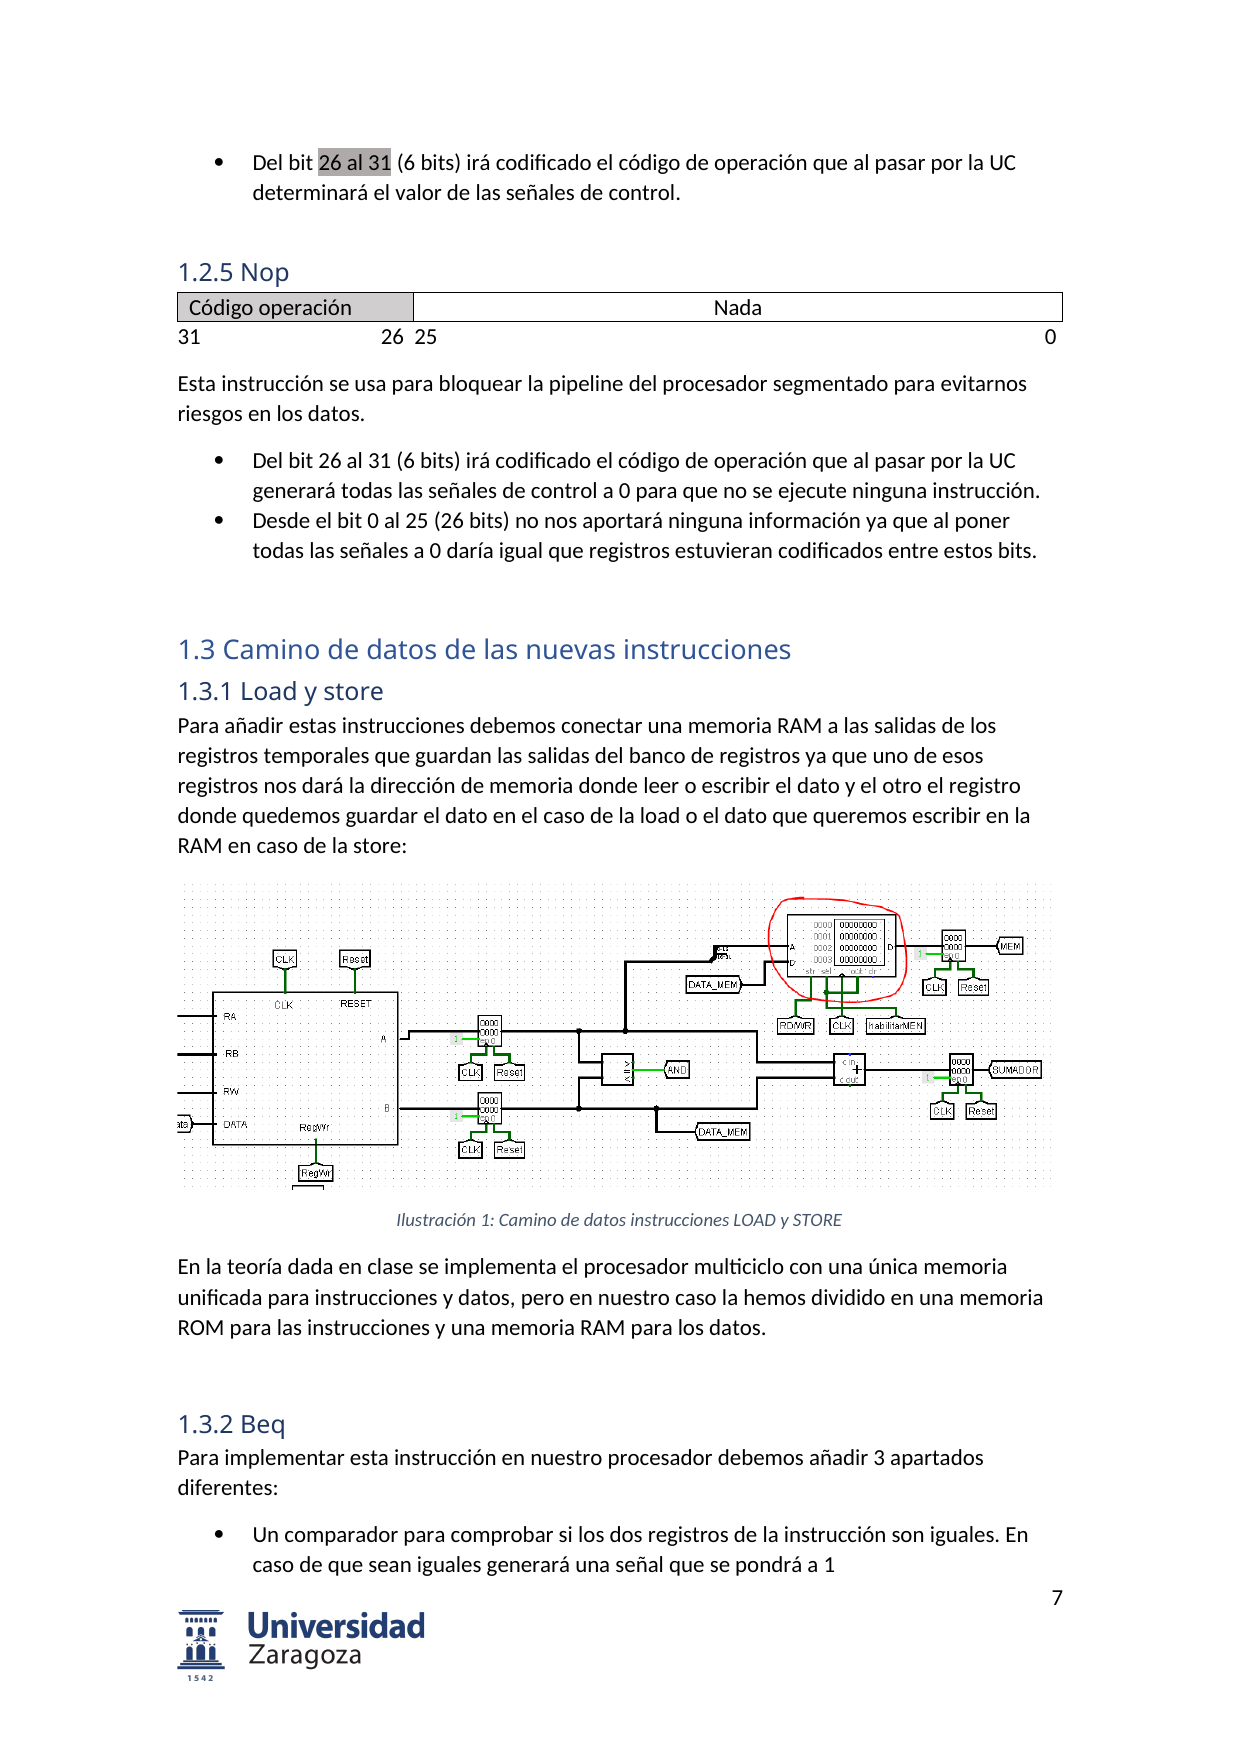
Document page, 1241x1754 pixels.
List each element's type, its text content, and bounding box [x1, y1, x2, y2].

text Para implementar esta instrucción en nuestro procesador debemos añadir 3 apartados diferentes: [177, 1443, 1063, 1502]
text Para añadir estas instrucciones debemos conectar una memoria RAM a las salidas de los registros temporales que guardan las salidas del banco de registros ya que uno de esos registros nos dará la dirección de memoria donde leer o escribir el dato y el otro el registro donde quedemos guardar el dato en el caso de la load o el dato que queremos escribir en la RAM en caso de la store: [177, 711, 1063, 860]
table_header Nada [414, 293, 1062, 321]
picture [177, 1610, 425, 1681]
picture [177, 878, 1063, 1190]
list Desde el bit 0 al 25 (26 bits) no nos aportará ninguna información ya que al poner todas las señales a 0 daría igual que registros estuvieran codificados entre estos bits. [215, 506, 1063, 564]
text 31 26 25 0 [177, 322, 1063, 350]
subtitle 1.3.2 Beq [177, 1407, 1063, 1441]
list Del bit 26 al 31 (6 bits) irá codificado el código de operación que al pasar por la UC determinará el valor de las señales de control. [215, 148, 1063, 206]
list Del bit 26 al 31 (6 bits) irá codificado el código de operación que al pasar por la UC generará todas las señales de control a 0 para que no se ejecute ninguna instrucción. [215, 446, 1063, 504]
list Un comparador para comprobar si los dos registros de la instrucción son iguales. En caso de que sean iguales generará una señal que se pondrá a 1 [215, 1520, 1063, 1579]
subtitle 1.3 Camino de datos de las nuevas instrucciones [177, 630, 1063, 667]
text En la teoría dada en clase se implementa el procesador multiciclo con una única memoria unificada para instrucciones y datos, pero en nuestro caso la hemos dividido en una memoria ROM para las instrucciones y una memoria RAM para los datos. [177, 1252, 1063, 1341]
subtitle 1.2.5 Nop [177, 255, 1063, 289]
table_header Código operación [178, 293, 413, 321]
subtitle 1.3.1 Load y store [177, 674, 1063, 708]
text Esta instrucción se usa para bloquear la pipeline del procesador segmentado para evitarnos riesgos en los datos. [177, 369, 1063, 427]
